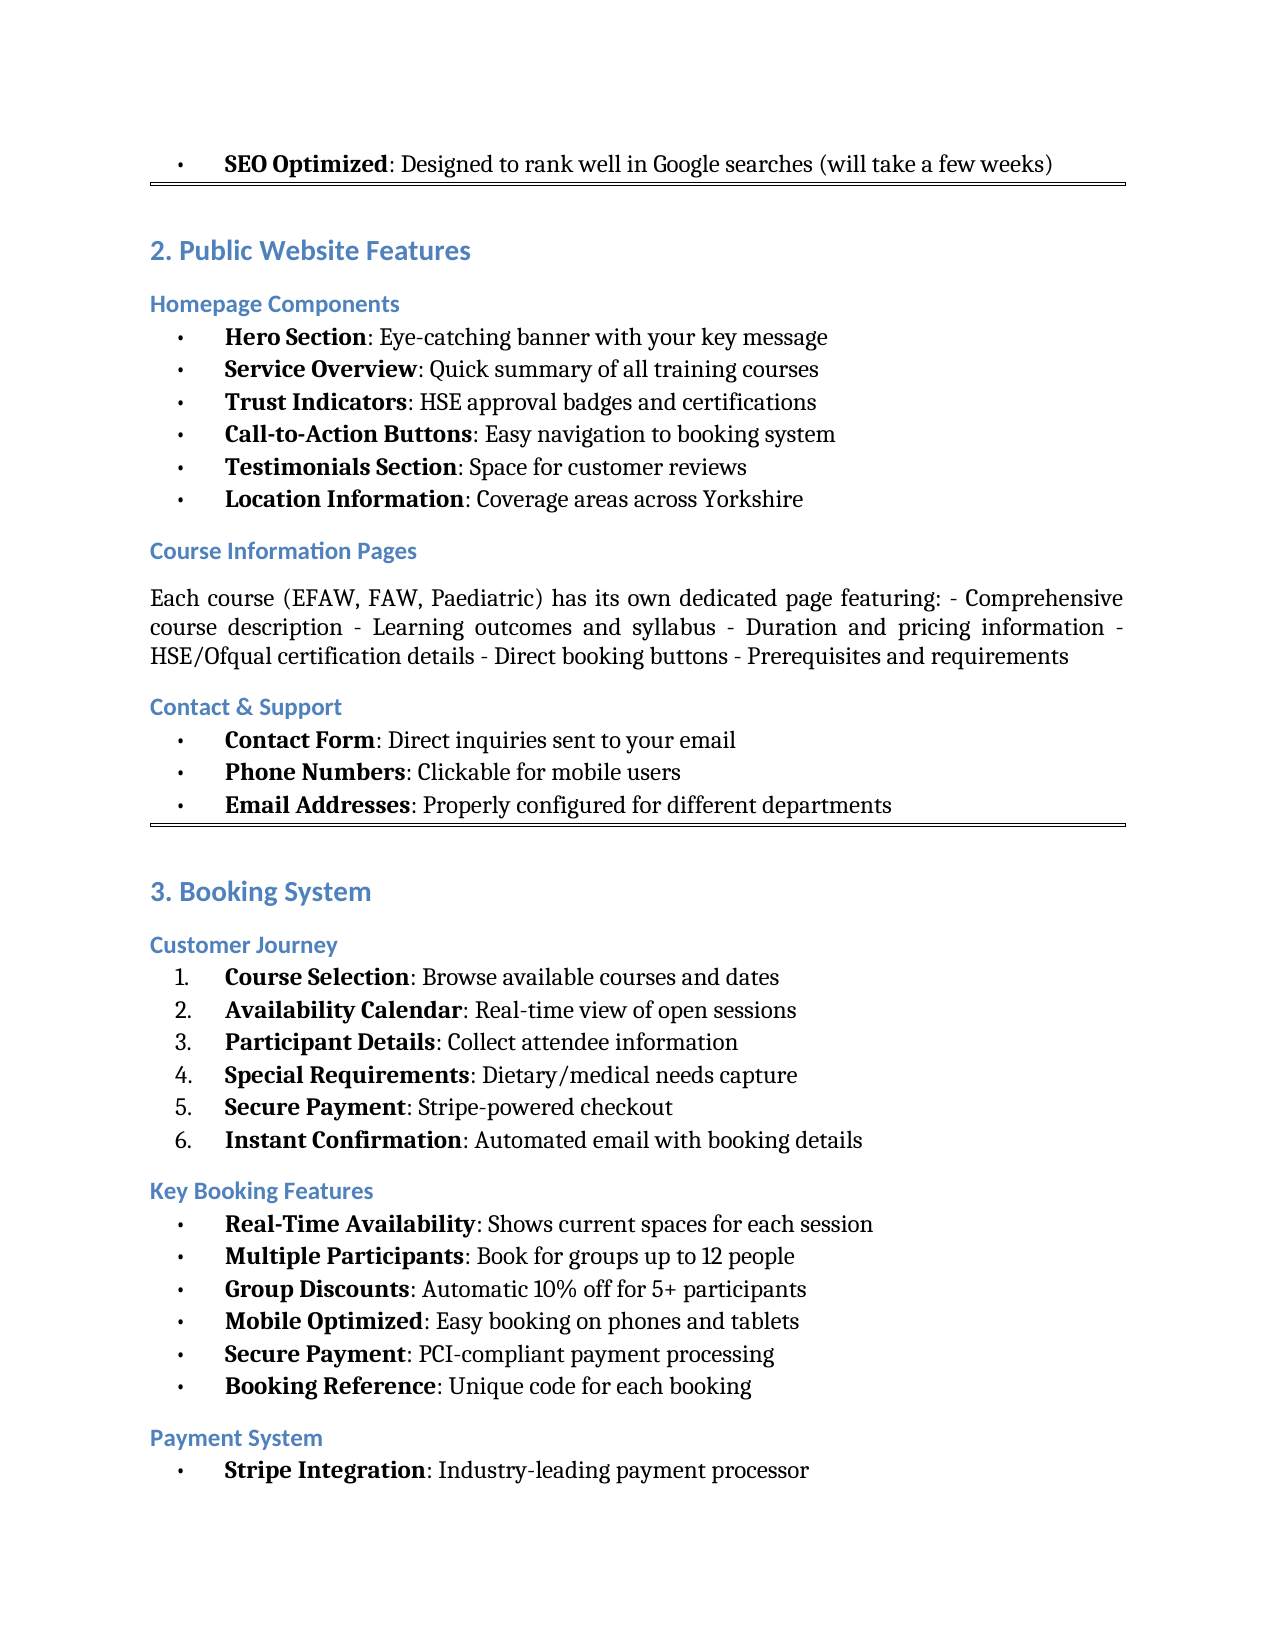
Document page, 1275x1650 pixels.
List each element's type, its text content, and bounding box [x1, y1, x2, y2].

list Course Selection: Browse available courses and dates [175, 963, 1125, 992]
subtitle Customer Journey [150, 929, 1125, 959]
list Hero Section: Eye-catching banner with your key message [175, 323, 1125, 352]
subtitle Contact & Support [150, 691, 1125, 722]
subtitle Homepage Components [150, 288, 1125, 319]
list Real-Time Availability: Shows current spaces for each session [175, 1210, 1125, 1238]
list Mobile Optimized: Easy booking on phones and tablets [175, 1307, 1125, 1336]
list Email Addresses: Properly configured for different departments [175, 791, 1125, 819]
list Participant Details: Collect attendee information [175, 1028, 1125, 1057]
list Secure Payment: Stripe-powered checkout [175, 1093, 1125, 1122]
list Instant Confirmation: Automated email with booking details [175, 1126, 1125, 1154]
list Phone Numbers: Clickable for mobile users [175, 758, 1125, 787]
subtitle Key Booking Features [150, 1175, 1125, 1206]
text Each course (EFAW, FAW, Paediatric) has its own dedicated page featuring: - Comprehensive course description - Learning outcomes and syllabus - Duration and pricing information - HSE/Ofqual certification details - Direct booking buttons - Prerequisites and requirements [150, 584, 1125, 670]
subtitle 2. Public Website Features [150, 232, 1125, 268]
list Trust Indicators: HSE approval badges and certifications [175, 388, 1125, 417]
subtitle Course Information Pages [150, 535, 1125, 565]
list Multiple Participants: Book for groups up to 12 people [175, 1242, 1125, 1271]
list Stripe Integration: Industry-leading payment processor [175, 1456, 1125, 1485]
list Call-to-Action Buttons: Easy navigation to booking system [175, 420, 1125, 449]
list Special Requirements: Dietary/medical needs capture [175, 1061, 1125, 1089]
subtitle Payment System [150, 1422, 1125, 1452]
list SEO Optimized: Designed to rank well in Google searches (will take a few weeks) [175, 150, 1125, 179]
list Location Information: Coverage areas across Yorkshire [175, 485, 1125, 514]
list Secure Payment: PCI-compliant payment processing [175, 1340, 1125, 1368]
list Service Overview: Quick summary of all training courses [175, 355, 1125, 384]
list Availability Calendar: Real-time view of open sessions [175, 996, 1125, 1024]
list Testimonials Section: Space for customer reviews [175, 453, 1125, 482]
subtitle 3. Booking System [150, 873, 1125, 908]
list Group Discounts: Automatic 10% off for 5+ participants [175, 1275, 1125, 1303]
list Booking Reference: Unique code for each booking [175, 1372, 1125, 1401]
list Contact Form: Direct inquiries sent to your email [175, 726, 1125, 754]
